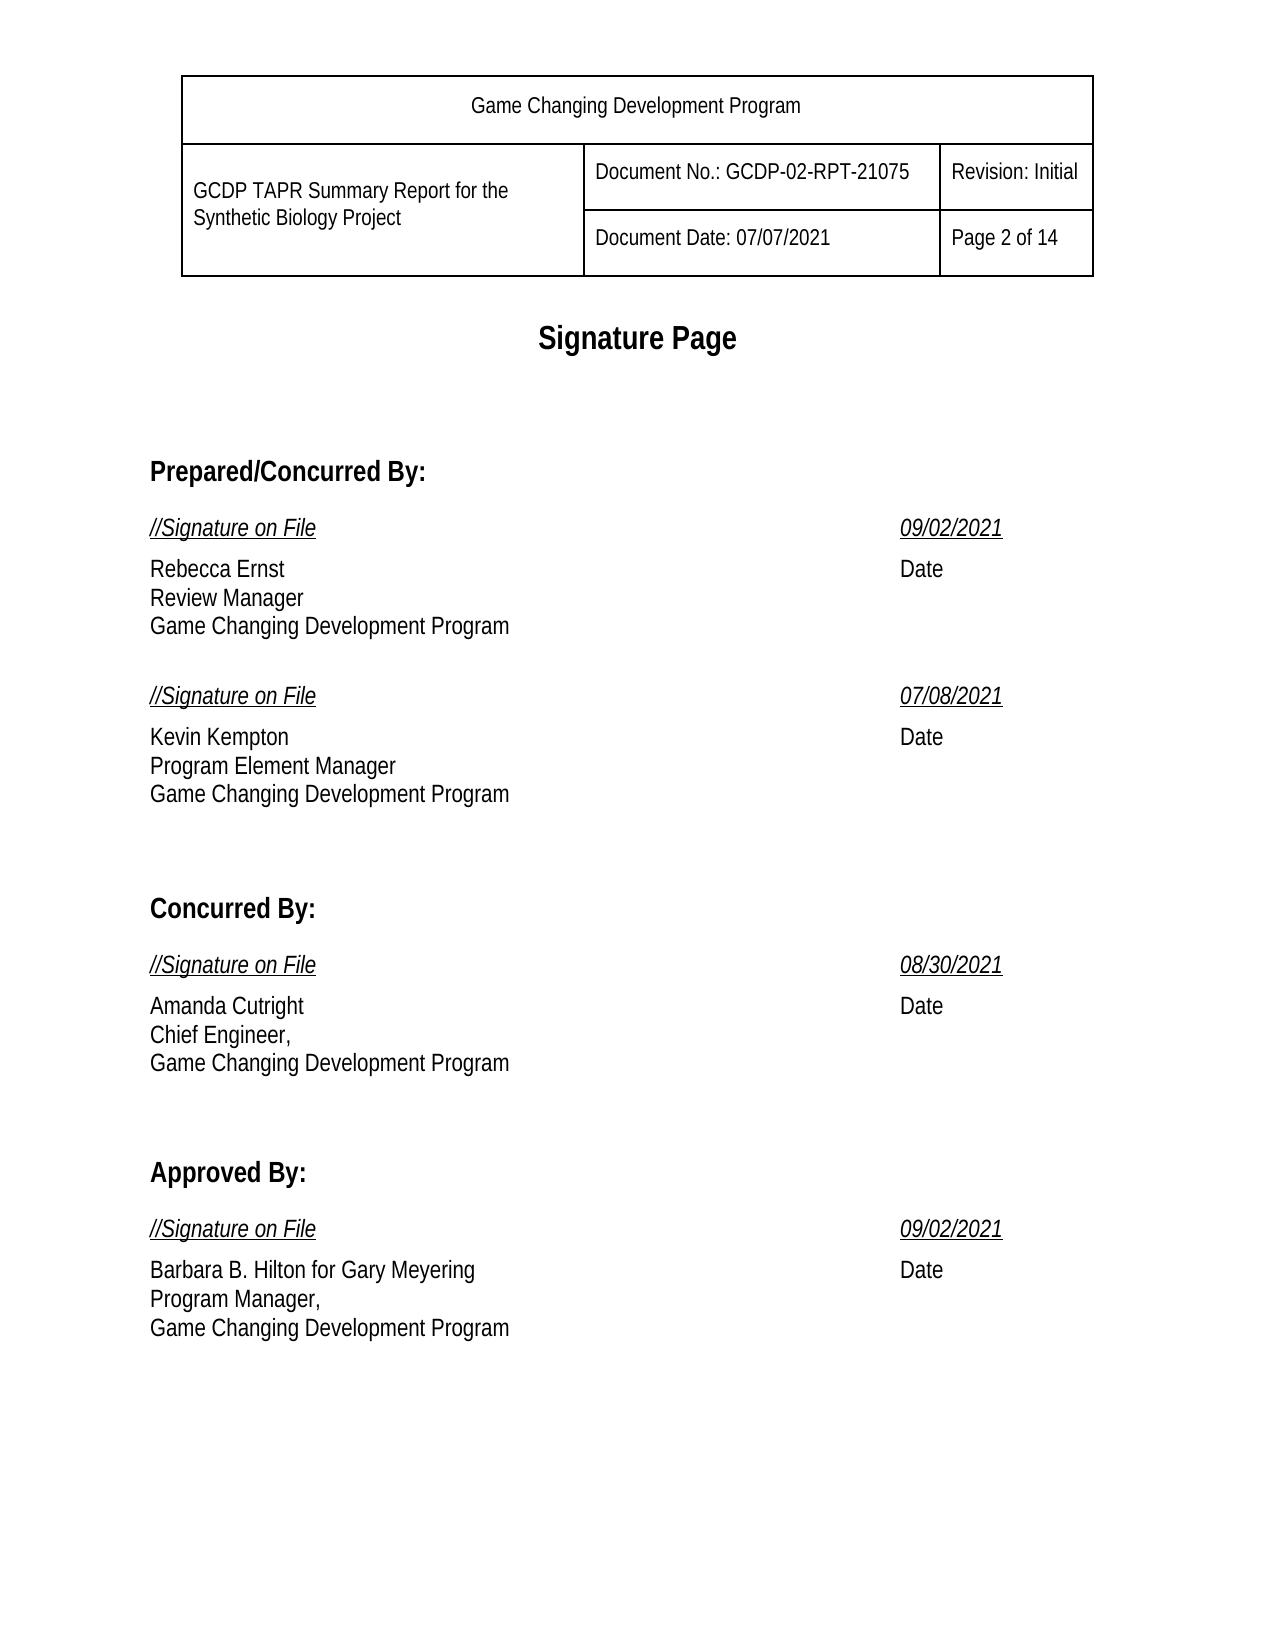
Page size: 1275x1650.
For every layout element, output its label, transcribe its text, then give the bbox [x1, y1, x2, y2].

title Review Manager [150, 582, 1125, 611]
title Amanda Cutright Date [150, 991, 1125, 1020]
title Rebecca Ernst Date [150, 554, 1125, 582]
title Game Changing Development Program [150, 1048, 1125, 1077]
title Barbara B. Hilton for Gary Meyering Date [150, 1255, 1125, 1284]
text //Signature on File 07/08/2021 [150, 681, 1125, 709]
text //Signature on File 09/02/2021 [150, 1214, 1125, 1243]
title Game Changing Development Program [150, 611, 1125, 640]
text //Signature on File 09/02/2021 [150, 513, 1125, 541]
title Concurred By: [150, 891, 1125, 925]
title Prepared/Concurred By: [150, 454, 1125, 488]
text //Signature on File 08/30/2021 [150, 950, 1125, 978]
text Signature Page [150, 318, 1125, 356]
title Program Manager, [150, 1284, 1125, 1312]
title Kevin Kempton Date [150, 722, 1125, 751]
title Game Changing Development Program [150, 779, 1125, 808]
title Chief Engineer, [150, 1020, 1125, 1048]
title Program Element Manager [150, 751, 1125, 779]
title Game Changing Development Program [150, 1312, 1125, 1341]
title Approved By: [150, 1156, 1125, 1189]
